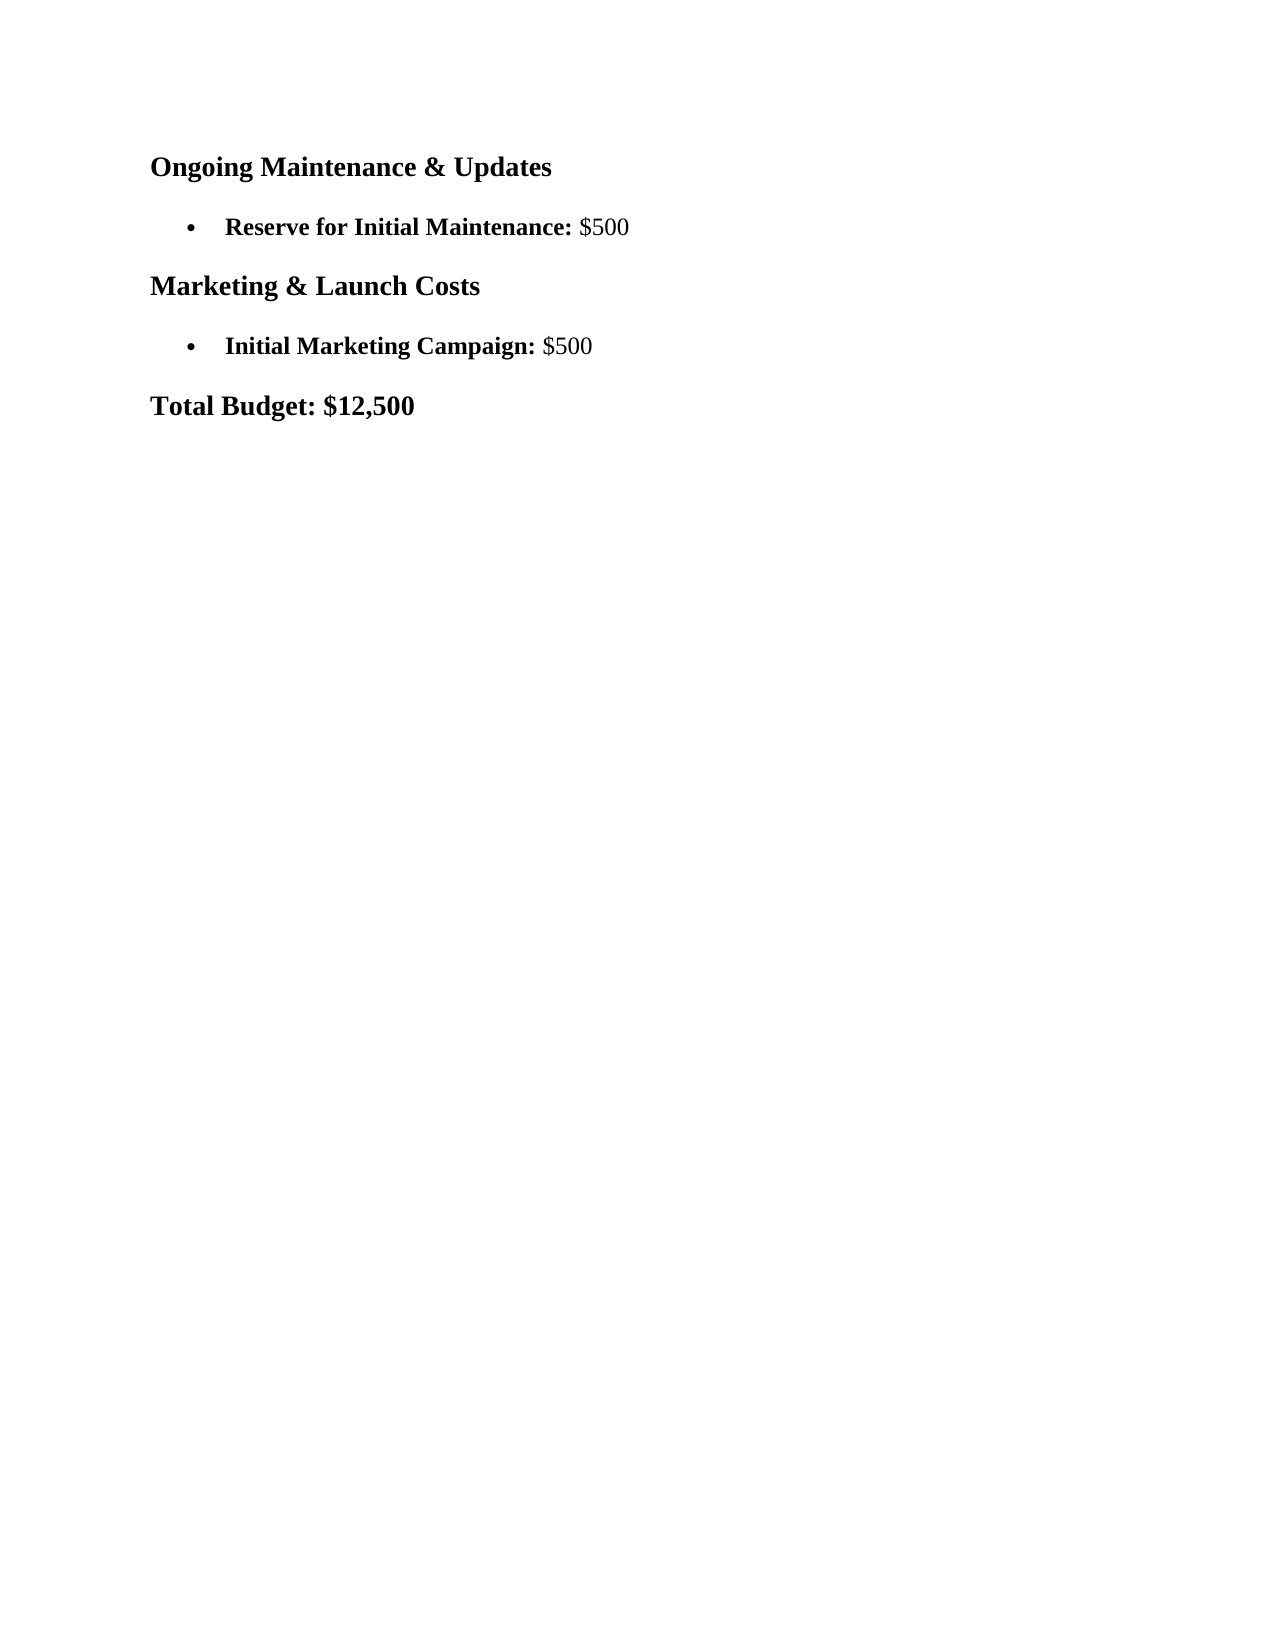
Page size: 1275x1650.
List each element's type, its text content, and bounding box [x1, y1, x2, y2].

list Initial Marketing Campaign: $500 [187, 331, 1125, 360]
text Marketing & Launch Costs [150, 269, 1125, 302]
text Ongoing Maintenance & Updates [150, 150, 1125, 182]
text Total Budget: $12,500 [150, 389, 1125, 421]
list Reserve for Initial Maintenance: $500 [187, 212, 1125, 240]
